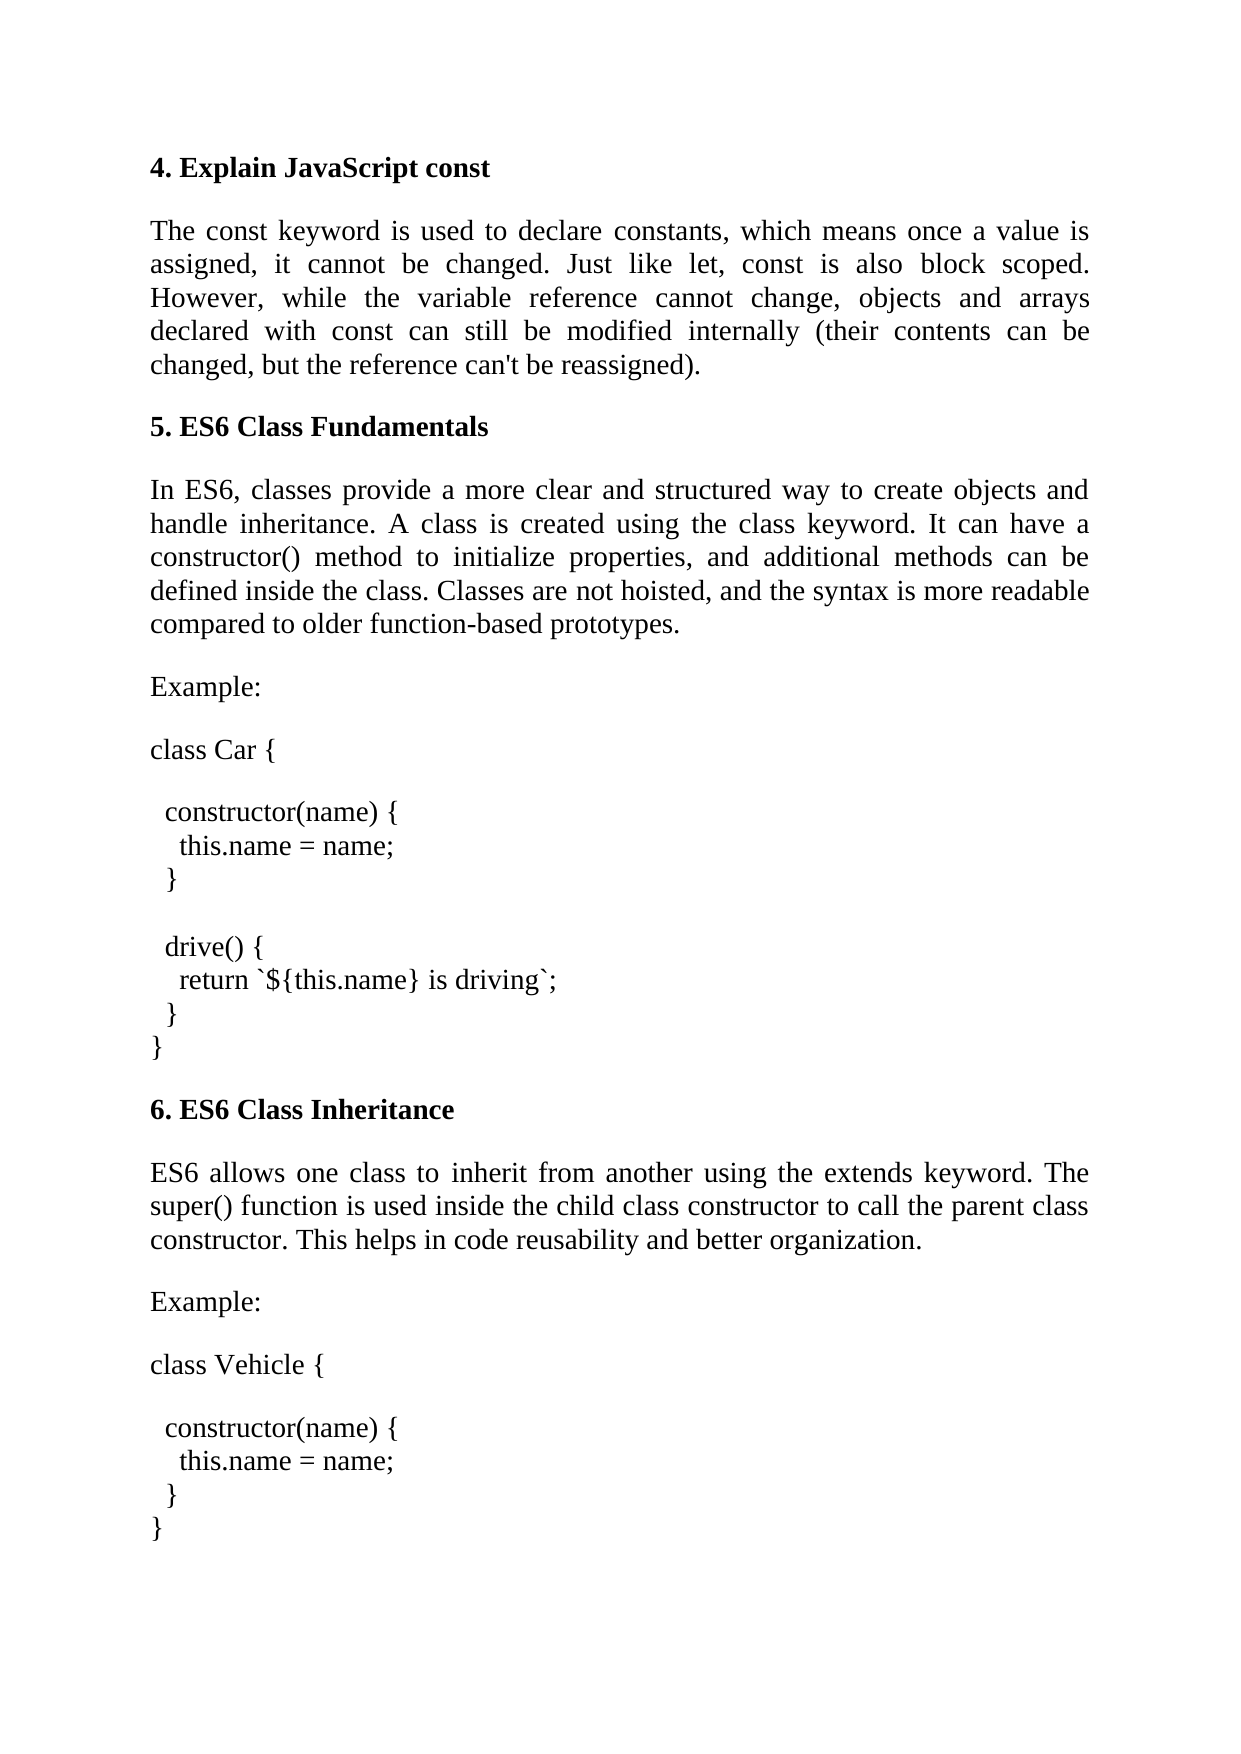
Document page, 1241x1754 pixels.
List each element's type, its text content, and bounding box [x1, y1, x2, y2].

text } [150, 1029, 1090, 1063]
text return `${this.name} is driving`; [150, 962, 1090, 996]
text constructor(name) { [150, 794, 1090, 828]
text The const keyword is used to declare constants, which means once a value is assigned, it cannot be changed. Just like let, const is also block scoped. However, while the variable reference cannot change, objects and arrays declared with const can still be modified internally (their contents can be changed, but the reference can't be reassigned). [150, 213, 1090, 380]
text ES6 allows one class to inherit from another using the extends keyword. The super() function is used inside the child class constructor to call the parent class constructor. This helps in code reusability and better organization. [150, 1155, 1090, 1255]
text 6. ES6 Class Inheritance [150, 1092, 1090, 1126]
text class Car { [150, 732, 1090, 765]
text Example: [150, 1284, 1090, 1318]
text Example: [150, 669, 1090, 703]
text 4. Explain JavaScript const [150, 150, 1090, 183]
text } [150, 1477, 1090, 1511]
text constructor(name) { [150, 1410, 1090, 1443]
text } [150, 862, 1090, 895]
text this.name = name; [150, 828, 1090, 862]
text 5. ES6 Class Fundamentals [150, 409, 1090, 443]
text drive() { [150, 929, 1090, 962]
text } [150, 996, 1090, 1029]
text class Vehicle { [150, 1347, 1090, 1381]
text In ES6, classes provide a more clear and structured way to create objects and handle inheritance. A class is created using the class keyword. It can have a constructor() method to initialize properties, and additional methods can be defined inside the class. Classes are not hoisted, and the syntax is more readable compared to older function-based prototypes. [150, 472, 1090, 640]
text } [150, 1511, 1090, 1544]
text this.name = name; [150, 1443, 1090, 1477]
